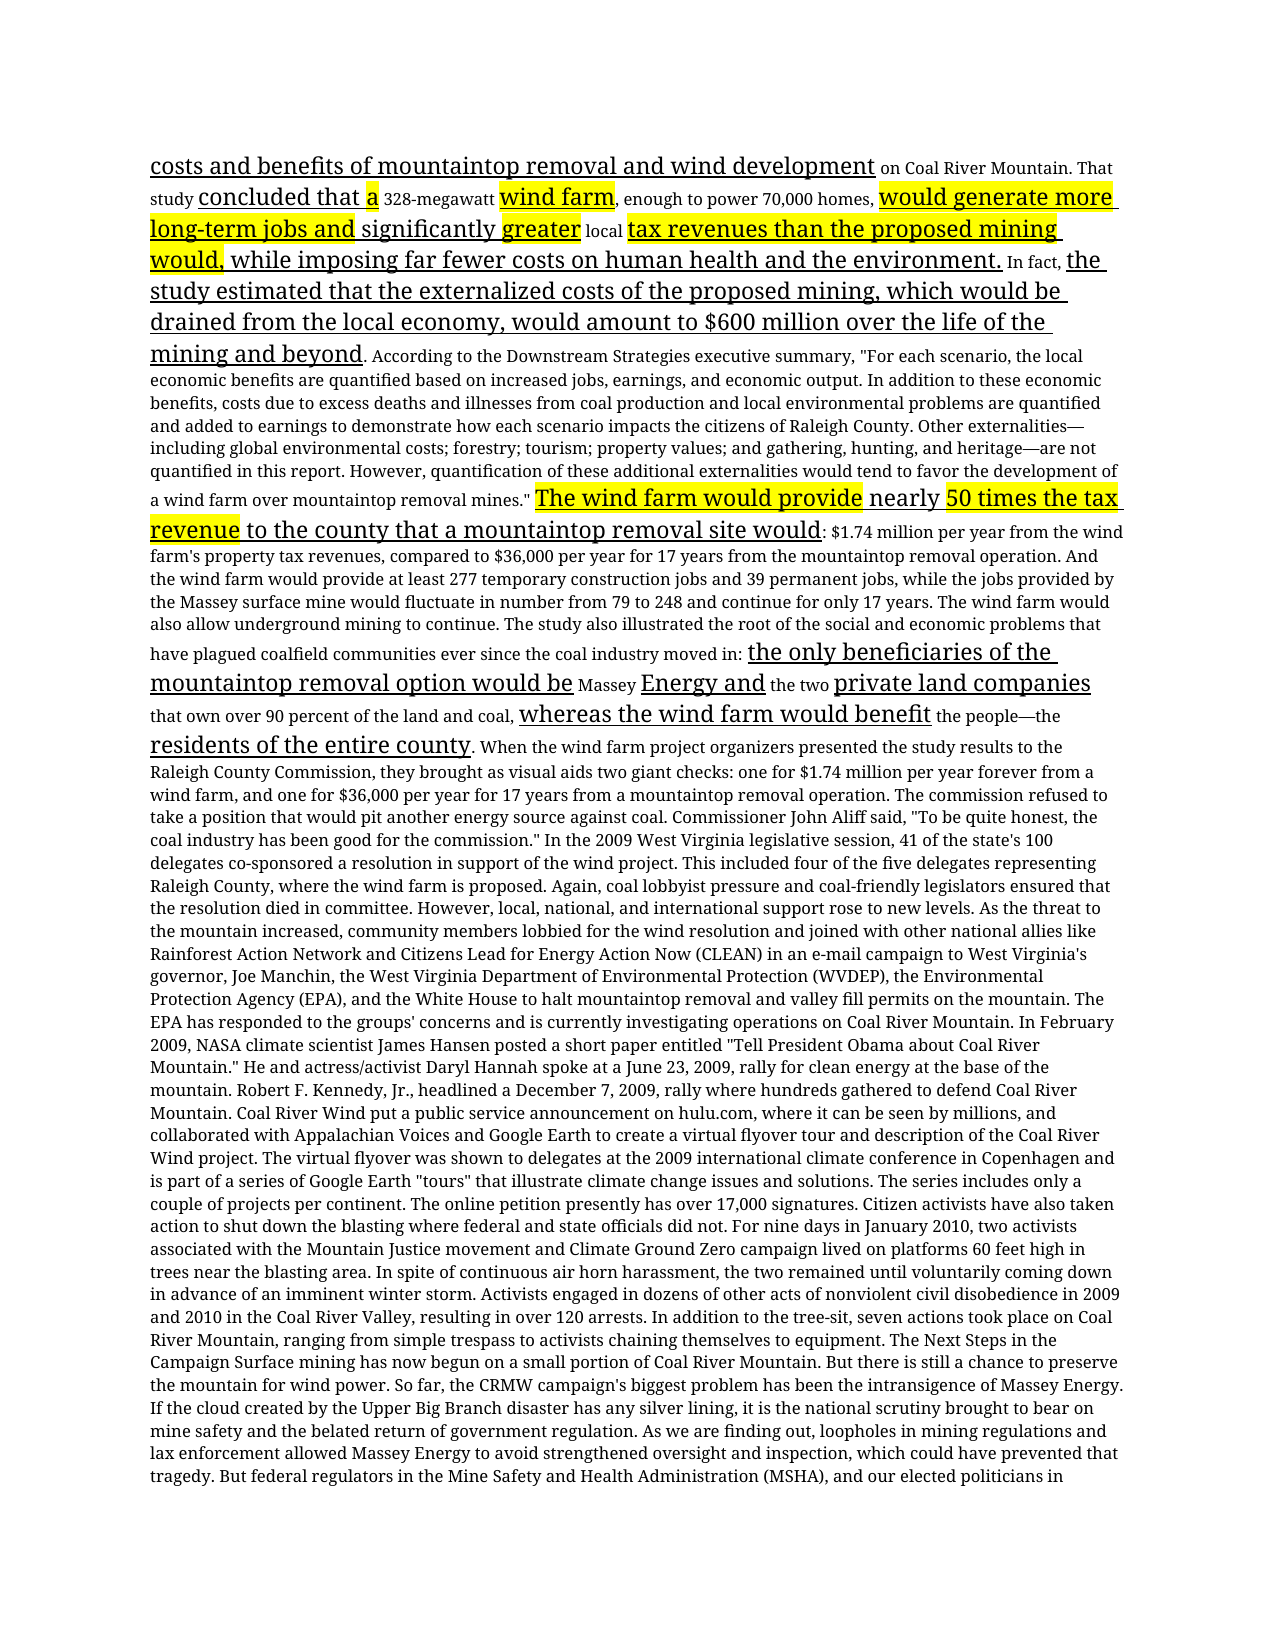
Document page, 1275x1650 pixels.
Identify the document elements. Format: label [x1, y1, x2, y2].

text [150, 150, 1125, 1487]
